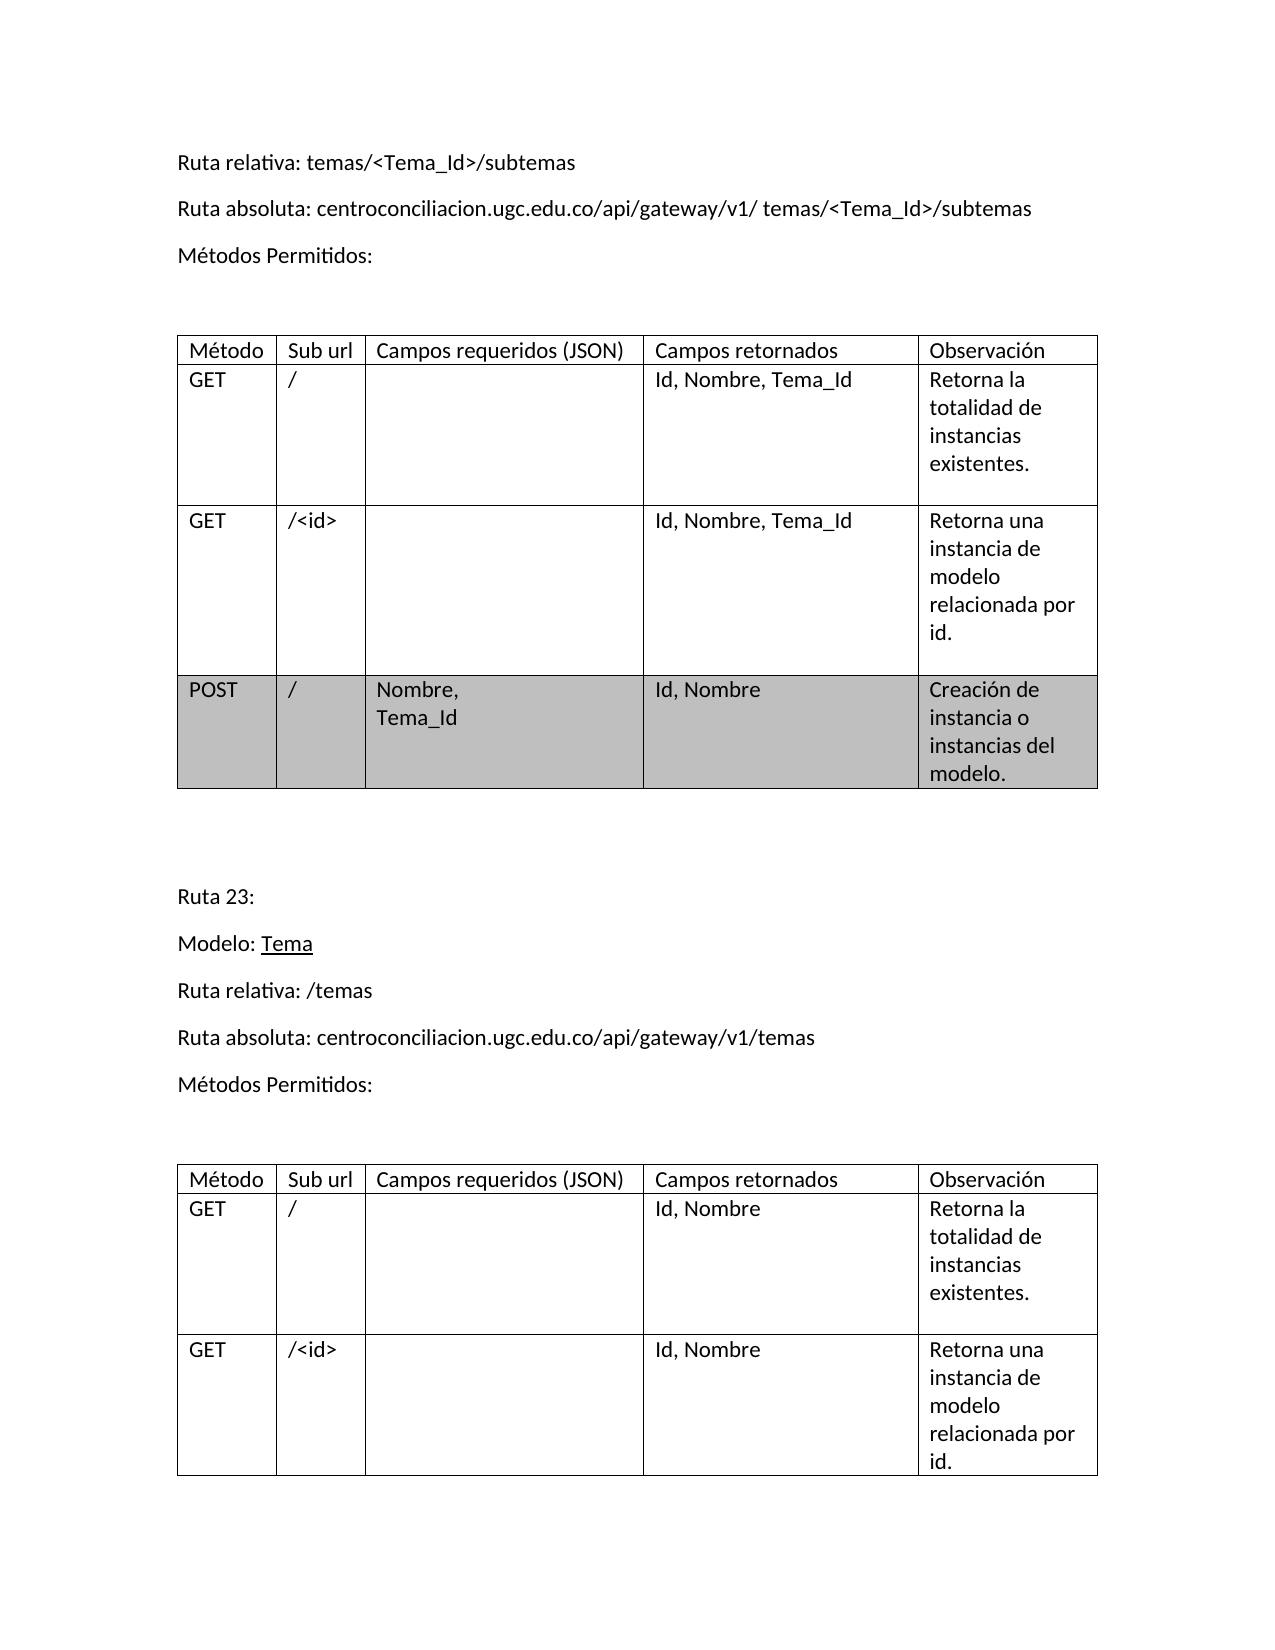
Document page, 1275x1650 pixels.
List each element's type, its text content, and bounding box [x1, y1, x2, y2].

text Modelo: Tema [177, 929, 1098, 957]
table_cell / [277, 365, 365, 505]
text Ruta relativa: /temas [177, 976, 1098, 1004]
table_cell GET [178, 1194, 276, 1334]
table_cell GET [178, 365, 276, 505]
text Ruta absoluta: centroconciliacion.ugc.edu.co/api/gateway/v1/temas [177, 1023, 1098, 1051]
table_cell [366, 1335, 643, 1475]
text Métodos Permitidos: [177, 241, 1098, 269]
table_cell Id, Nombre, Tema_Id [644, 365, 918, 505]
table_cell Nombre, Tema_Id [366, 676, 643, 788]
table_header Observación [919, 336, 1097, 364]
table_header Campos retornados [644, 336, 918, 364]
table_header Campos requeridos (JSON) [366, 1165, 643, 1193]
table_cell Id, Nombre [644, 1335, 918, 1475]
table_cell POST [178, 676, 276, 788]
table_cell / [277, 1194, 365, 1334]
text Ruta 23: [177, 882, 1098, 910]
table_cell Id, Nombre [644, 1194, 918, 1334]
table_cell GET [178, 506, 276, 674]
table_header Sub url [277, 1165, 365, 1193]
table_cell Retorna la totalidad de instancias existentes. [919, 365, 1097, 505]
table_header Campos retornados [644, 1165, 918, 1193]
table_cell Id, Nombre, Tema_Id [644, 506, 918, 674]
table_header Observación [919, 1165, 1097, 1193]
table_cell / [277, 676, 365, 788]
text Ruta relativa: temas/<Tema_Id>/subtemas [177, 148, 1098, 176]
table_cell Retorna la totalidad de instancias existentes. [919, 1194, 1097, 1334]
table_cell /<id> [277, 1335, 365, 1475]
table_cell Id, Nombre [644, 676, 918, 788]
table_header Método [178, 336, 276, 364]
table_cell GET [178, 1335, 276, 1475]
table_cell [366, 1194, 643, 1334]
table_cell Creación de instancia o instancias del modelo. [919, 676, 1097, 788]
table_header Método [178, 1165, 276, 1193]
text Ruta absoluta: centroconciliacion.ugc.edu.co/api/gateway/v1/ temas/<Tema_Id>/subtemas [177, 194, 1098, 222]
table_header Sub url [277, 336, 365, 364]
table_cell [366, 506, 643, 674]
table_header Campos requeridos (JSON) [366, 336, 643, 364]
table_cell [919, 1335, 1097, 1475]
table_cell Retorna una instancia de modelo relacionada por id. [919, 506, 1097, 674]
table_cell [366, 365, 643, 505]
text Métodos Permitidos: [177, 1070, 1098, 1098]
table_cell /<id> [277, 506, 365, 674]
